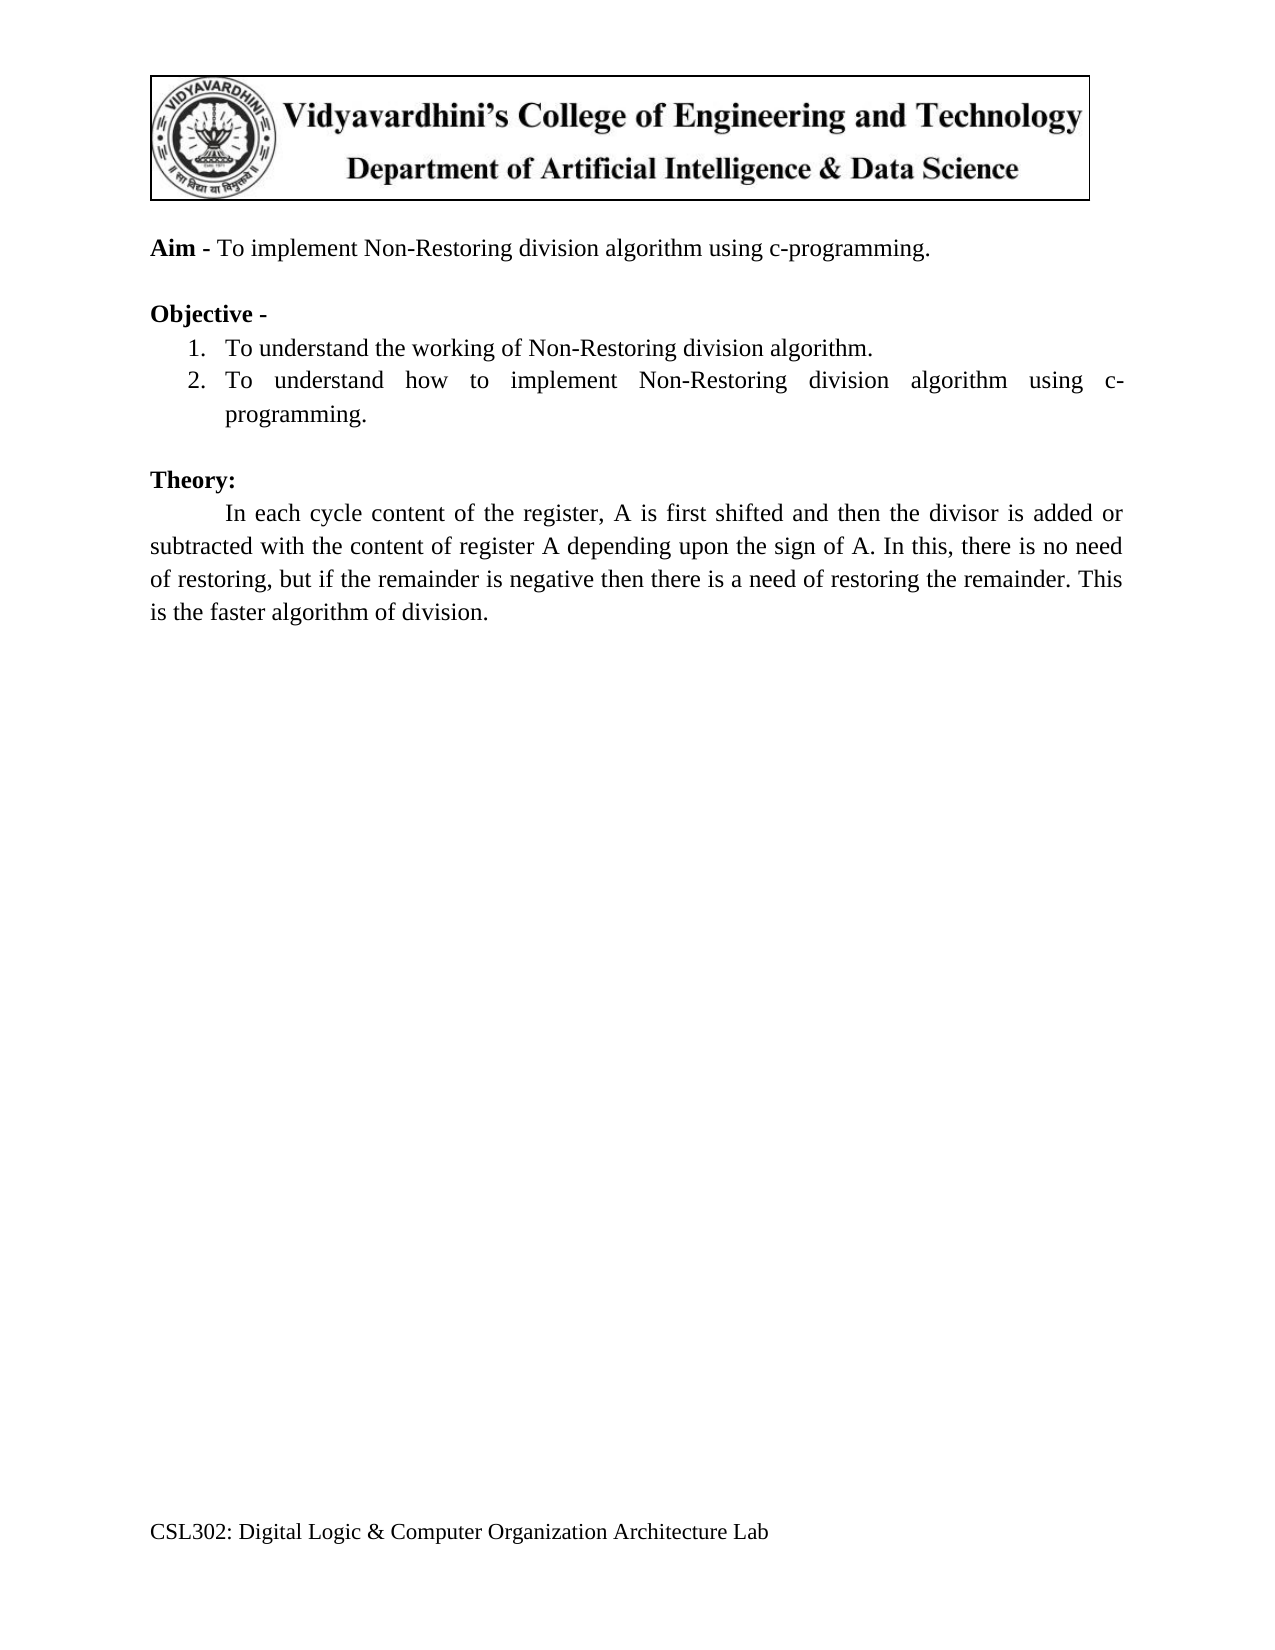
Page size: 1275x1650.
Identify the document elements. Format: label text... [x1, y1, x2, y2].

list To understand the working of Non-Restoring division algorithm. [187, 333, 1125, 361]
list To understand how to implement Non-Restoring division algorithm using c-programming. [187, 366, 1125, 427]
text Aim - To implement Non-Restoring division algorithm using c-programming. [150, 233, 1125, 262]
text Theory: [150, 465, 1125, 493]
text In each cycle content of the register, A is first shifted and then the divisor is added or subtracted with the content of register A depending upon the sign of A. In this, there is no need of restoring, but if the remainder is negative then there is a need of restoring the remainder. This is the faster algorithm of division. [150, 498, 1125, 626]
picture [152, 77, 1089, 199]
text Objective - [150, 299, 1125, 328]
